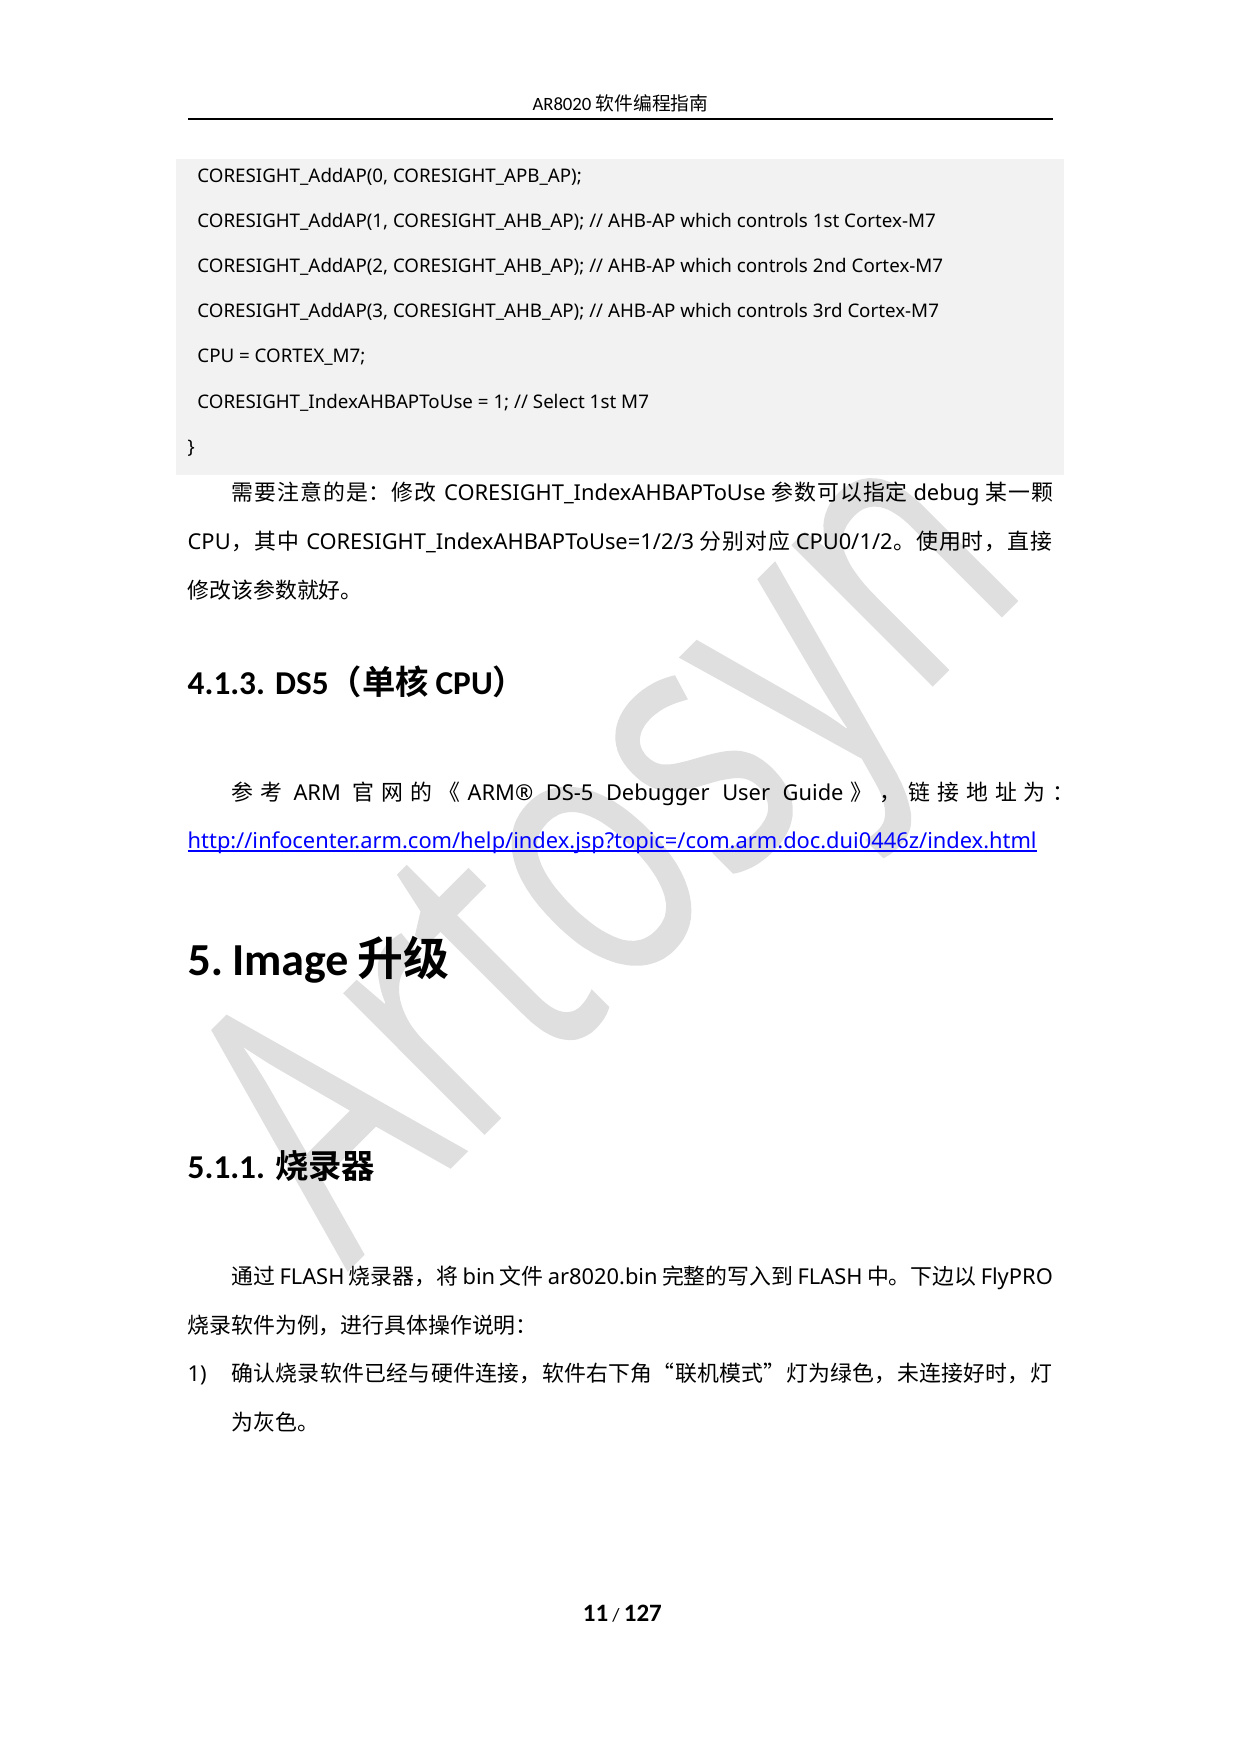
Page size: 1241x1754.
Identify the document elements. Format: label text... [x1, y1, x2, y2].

subtitle Image升级 [187, 906, 1053, 1004]
subtitle 烧录器 [187, 1132, 1053, 1197]
list 确认烧录软件已经与硬件连接，软件右下角“联机模式”灯为绿色，未连接好时，灯为灰色。 [187, 1356, 1053, 1437]
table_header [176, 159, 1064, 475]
text 参考ARM官网的《ARM® DS-5 Debugger User Guide》，链接地址为：http://infocenter.arm.com/help/index.jsp?topic=/com.arm.doc.dui0446z/index.html [187, 775, 1053, 856]
subtitle DS5（单核CPU） [187, 648, 1053, 713]
text 需要注意的是：修改 CORESIGHT_IndexAHBAPToUse参数可以指定debug某一颗CPU，其中 CORESIGHT_IndexAHBAPToUse=1/2/3分别对应CPU0/1/2。使用时，直接修改该参数就好。 [187, 475, 1053, 605]
text 通过FLASH烧录器，将bin文件ar8020.bin完整的写入到FLASH中。下边以FlyPRO烧录软件为例，进行具体操作说明： [187, 1259, 1053, 1340]
